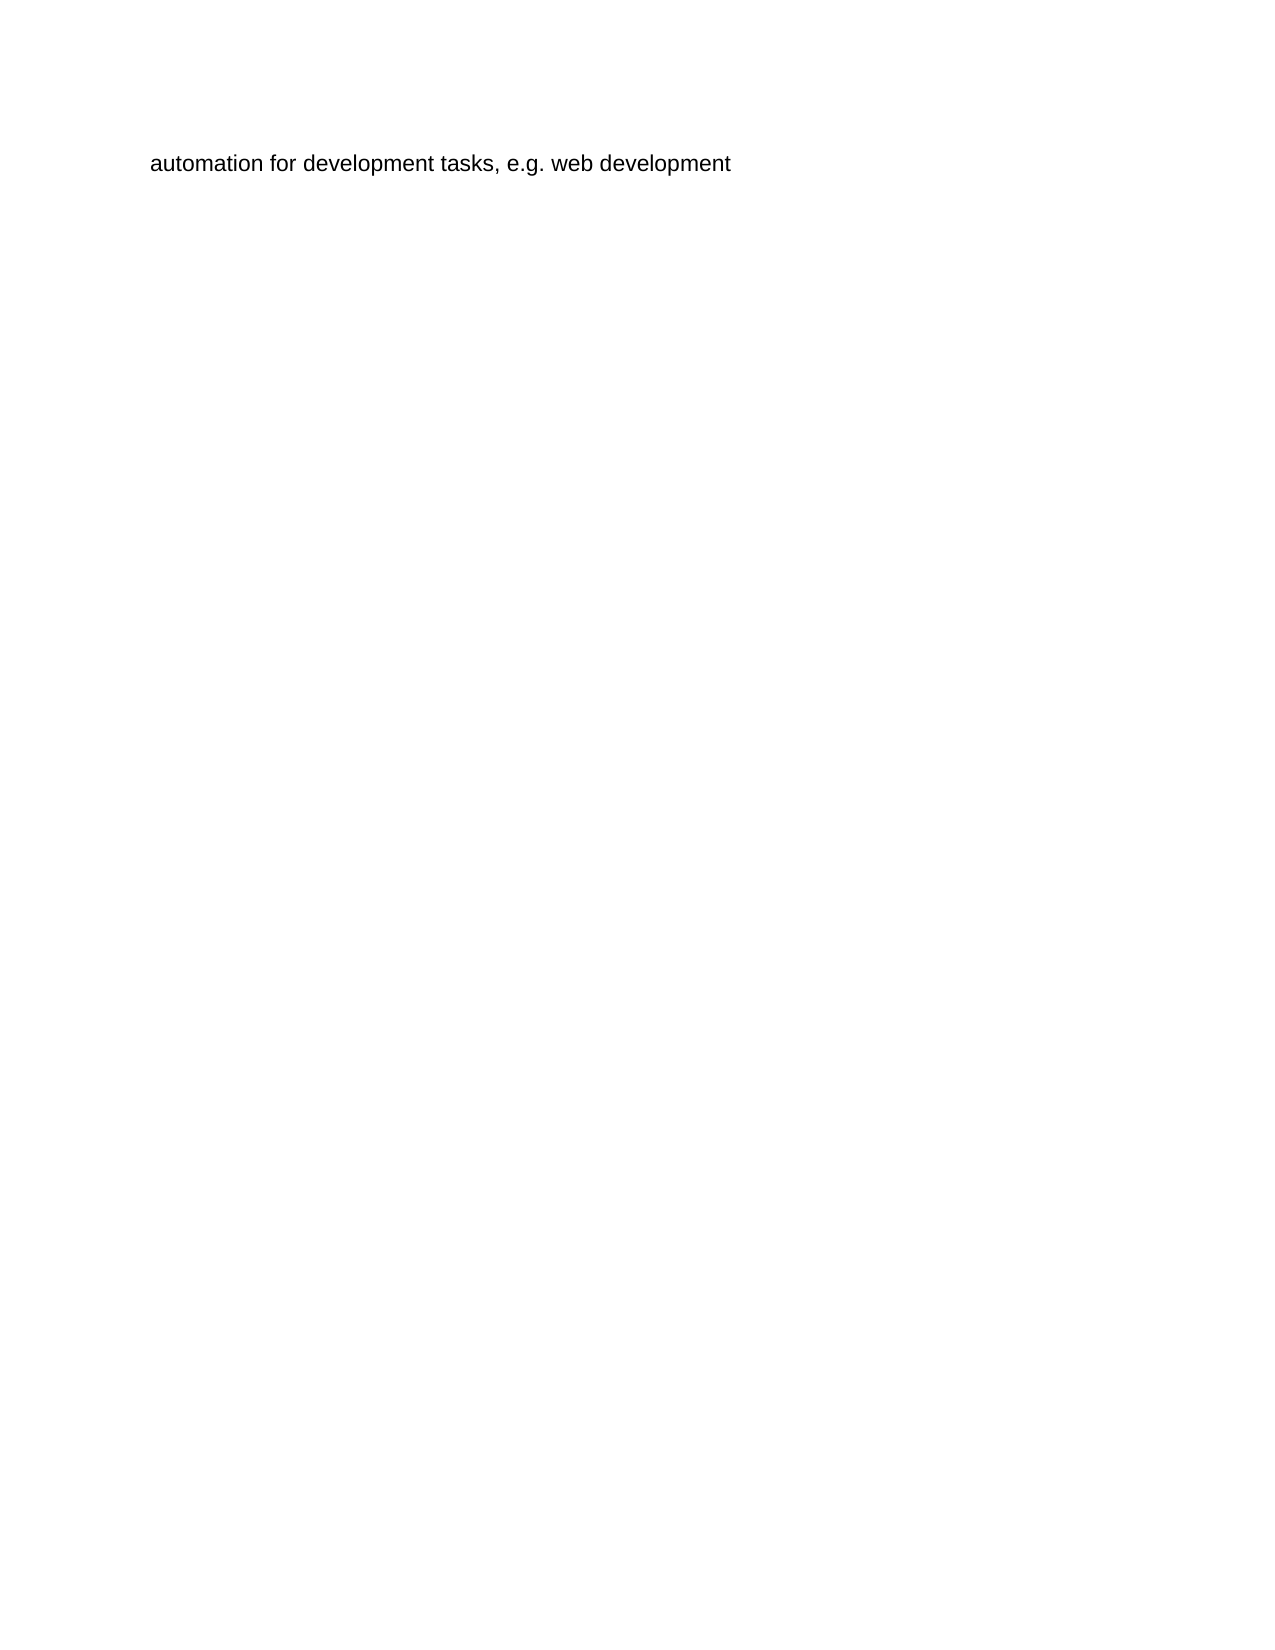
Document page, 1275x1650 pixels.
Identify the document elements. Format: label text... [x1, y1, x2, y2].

text automation for development tasks, e.g. web development [150, 150, 1125, 176]
